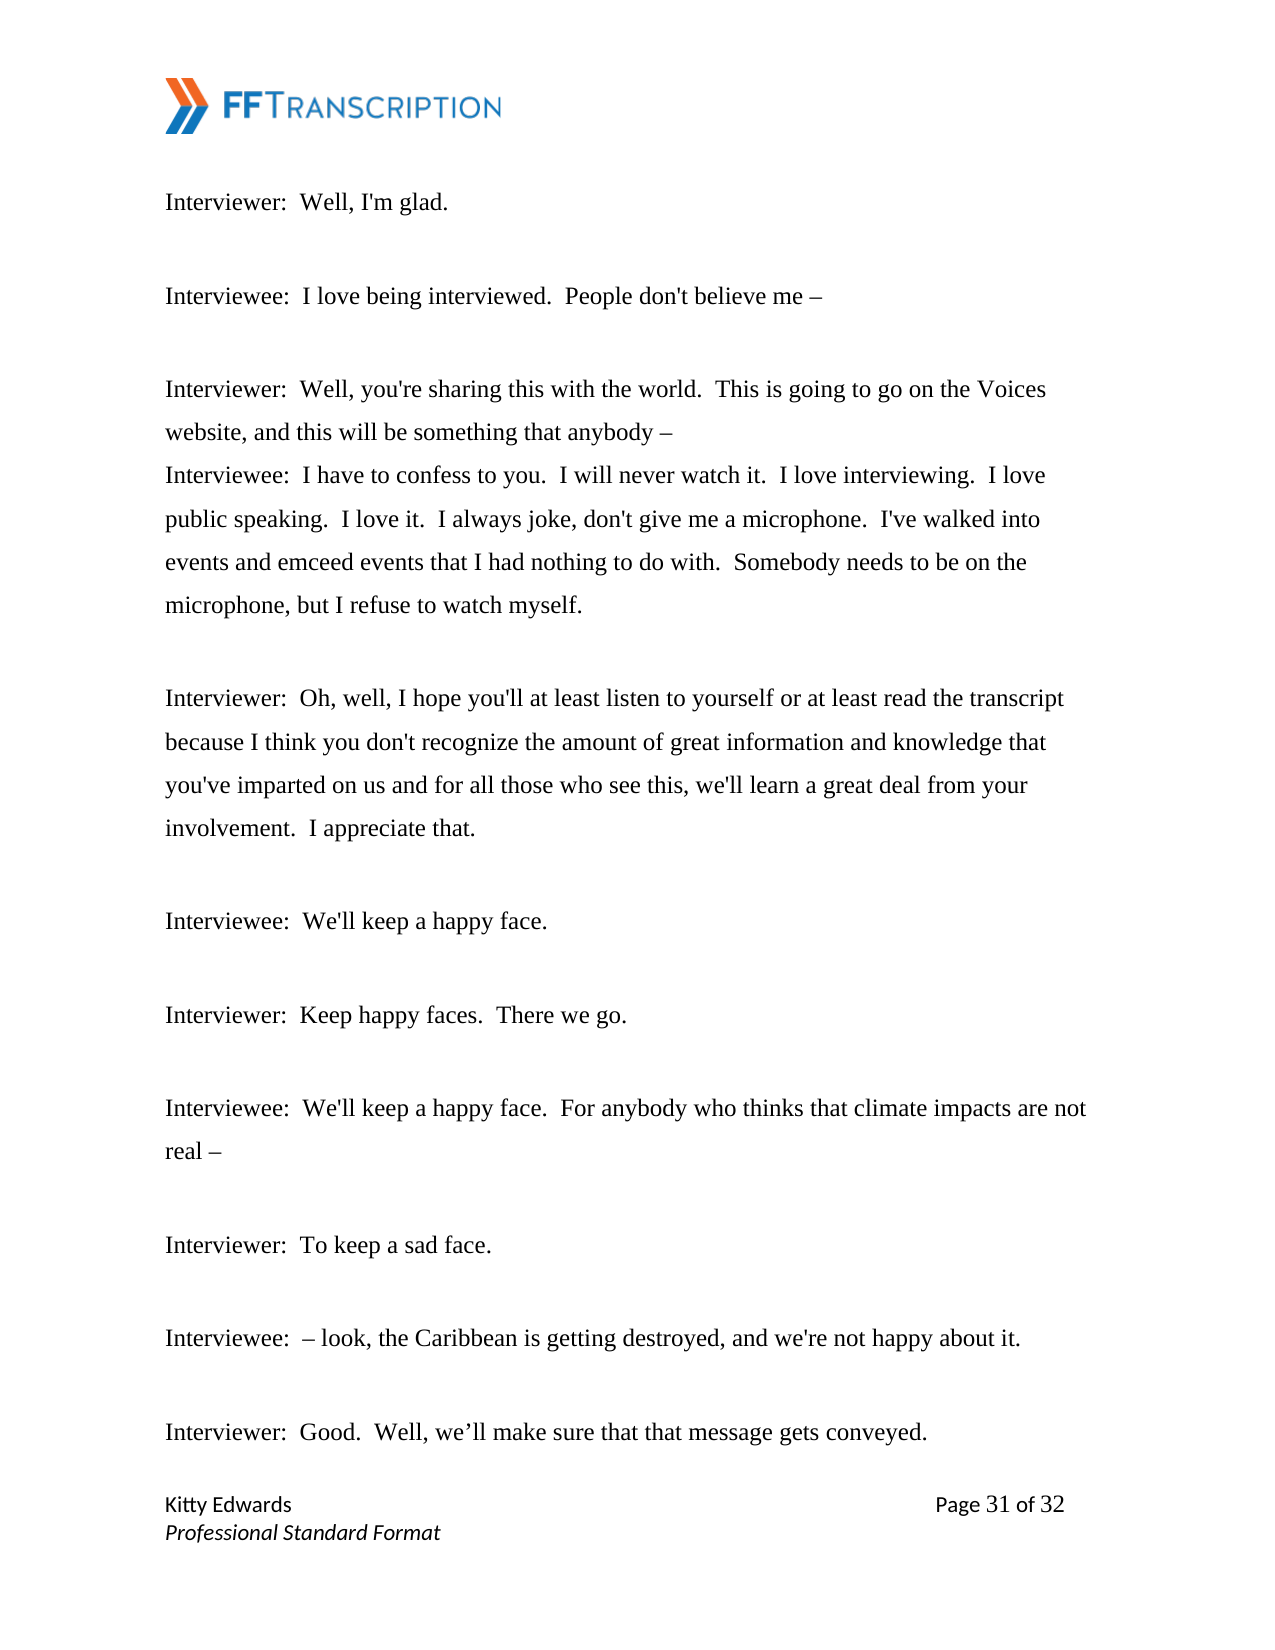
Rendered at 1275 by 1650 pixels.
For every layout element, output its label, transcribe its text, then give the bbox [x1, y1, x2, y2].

text Interviewer: Well, you're sharing this with the world. This is going to go on the Voices website, and this will be something that anybody – [165, 374, 1110, 446]
text Interviewer: To keep a sad face. [165, 1230, 1110, 1258]
text Interviewee: We'll keep a happy face. [165, 906, 1110, 935]
text Interviewee: I love being interviewed. People don't believe me – [165, 281, 1110, 310]
text Interviewer: Well, I'm glad. [165, 187, 1110, 216]
text Interviewee: – look, the Caribbean is getting destroyed, and we're not happy about it. [165, 1323, 1110, 1352]
text Interviewer: Oh, well, I hope you'll at least listen to yourself or at least read the transcript because I think you don't recognize the amount of great information and knowledge that you've imparted on us and for all those who see this, we'll learn a great deal from your involvement. I appreciate that. [165, 683, 1110, 842]
picture [165, 78, 501, 134]
text Interviewee: We'll keep a happy face. For anybody who thinks that climate impacts are not real – [165, 1093, 1110, 1165]
text Interviewee: I have to confess to you. I will never watch it. I love interviewing. I love public speaking. I love it. I always joke, don't give me a microphone. I've walked into events and emceed events that I had nothing to do with. Somebody needs to be on the microphone, but I refuse to watch myself. [165, 461, 1110, 619]
text Interviewer: Keep happy faces. There we go. [165, 1000, 1110, 1028]
text Interviewer: Good. Well, we’ll make sure that that message gets conveyed. [165, 1417, 1110, 1445]
